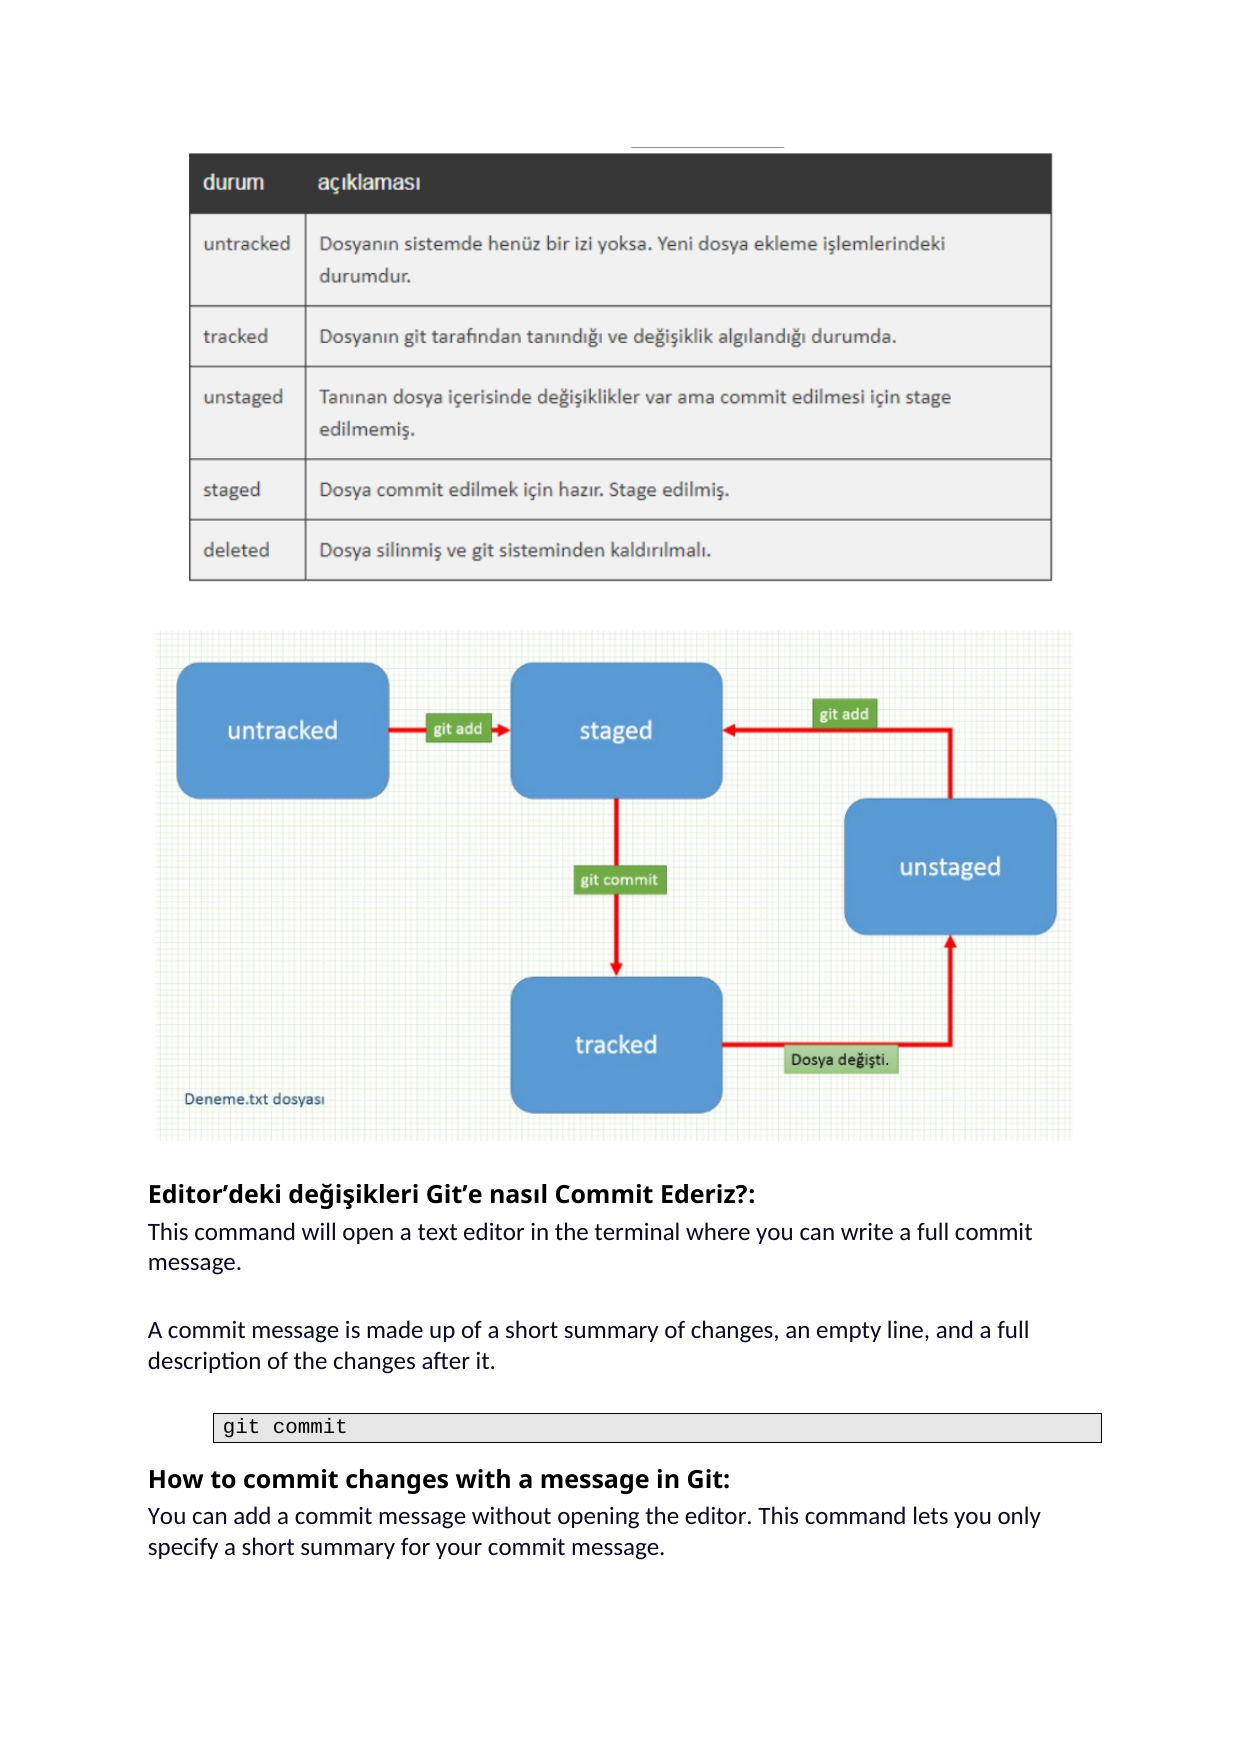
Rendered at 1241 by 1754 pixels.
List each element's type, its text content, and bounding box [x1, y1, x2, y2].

picture [181, 147, 1059, 595]
text A commit message is made up of a short summary of changes, an empty line, and a full description of the changes after it. [148, 1314, 1093, 1375]
subtitle How to commit changes with a message in Git: [148, 1461, 1093, 1495]
picture [147, 613, 1093, 1158]
subtitle Editor’deki değişikleri Git’e nasıl Commit Ederiz?: [148, 1177, 1093, 1211]
text You can add a commit message without opening the editor. This command lets you only specify a short summary for your commit message. [148, 1500, 1093, 1561]
text This command will open a text editor in the terminal where you can write a full commit message. [148, 1216, 1093, 1277]
list git commit [214, 1414, 1101, 1442]
